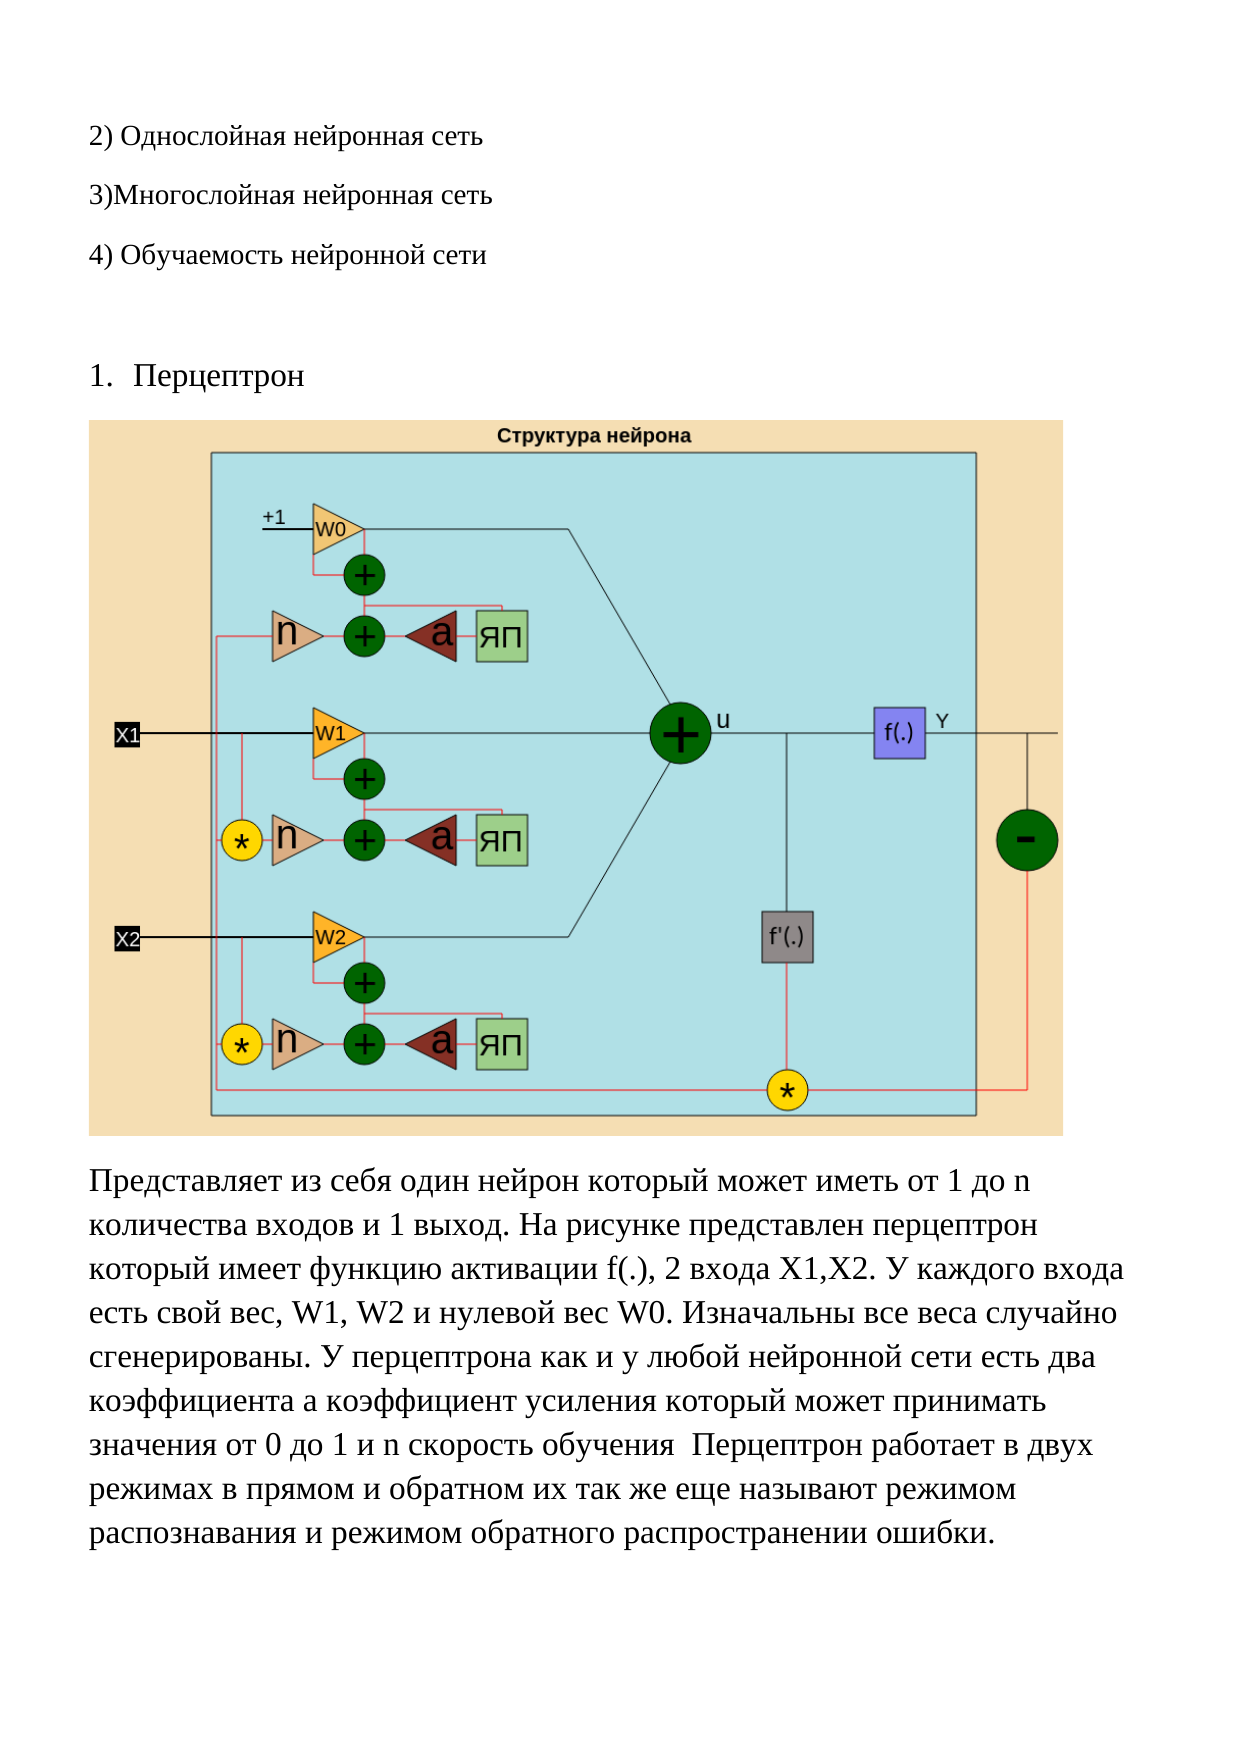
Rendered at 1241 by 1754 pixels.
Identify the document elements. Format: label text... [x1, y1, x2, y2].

text 2) Однослойная нейронная сеть [89, 118, 1152, 152]
text 3)Многослойная нейронная сеть [89, 177, 1152, 211]
picture [88, 420, 1064, 1136]
text 4) Обучаемость нейронной сети [89, 237, 1152, 270]
list Перцептрон [89, 356, 1152, 394]
text Представляет из себя один нейрон который может иметь от 1 до n количества входов и 1 выход. На рисунке представлен перцептрон который имеет функцию активации f(.), 2 входа X1,X2. У каждого входа есть свой вес, W1, W2 и нулевой вес W0. Изначальны все веса случайно сгенерированы. У перцептрона как и у любой нейронной сети есть два коэффициента a коэффициент усиления который может принимать значения от 0 до 1 и n скорость обучения Перцептрон работает в двух режимах в прямом и обратном их так же еще называют режимом распознавания и режимом обратного распространении ошибки. [89, 1160, 1152, 1551]
